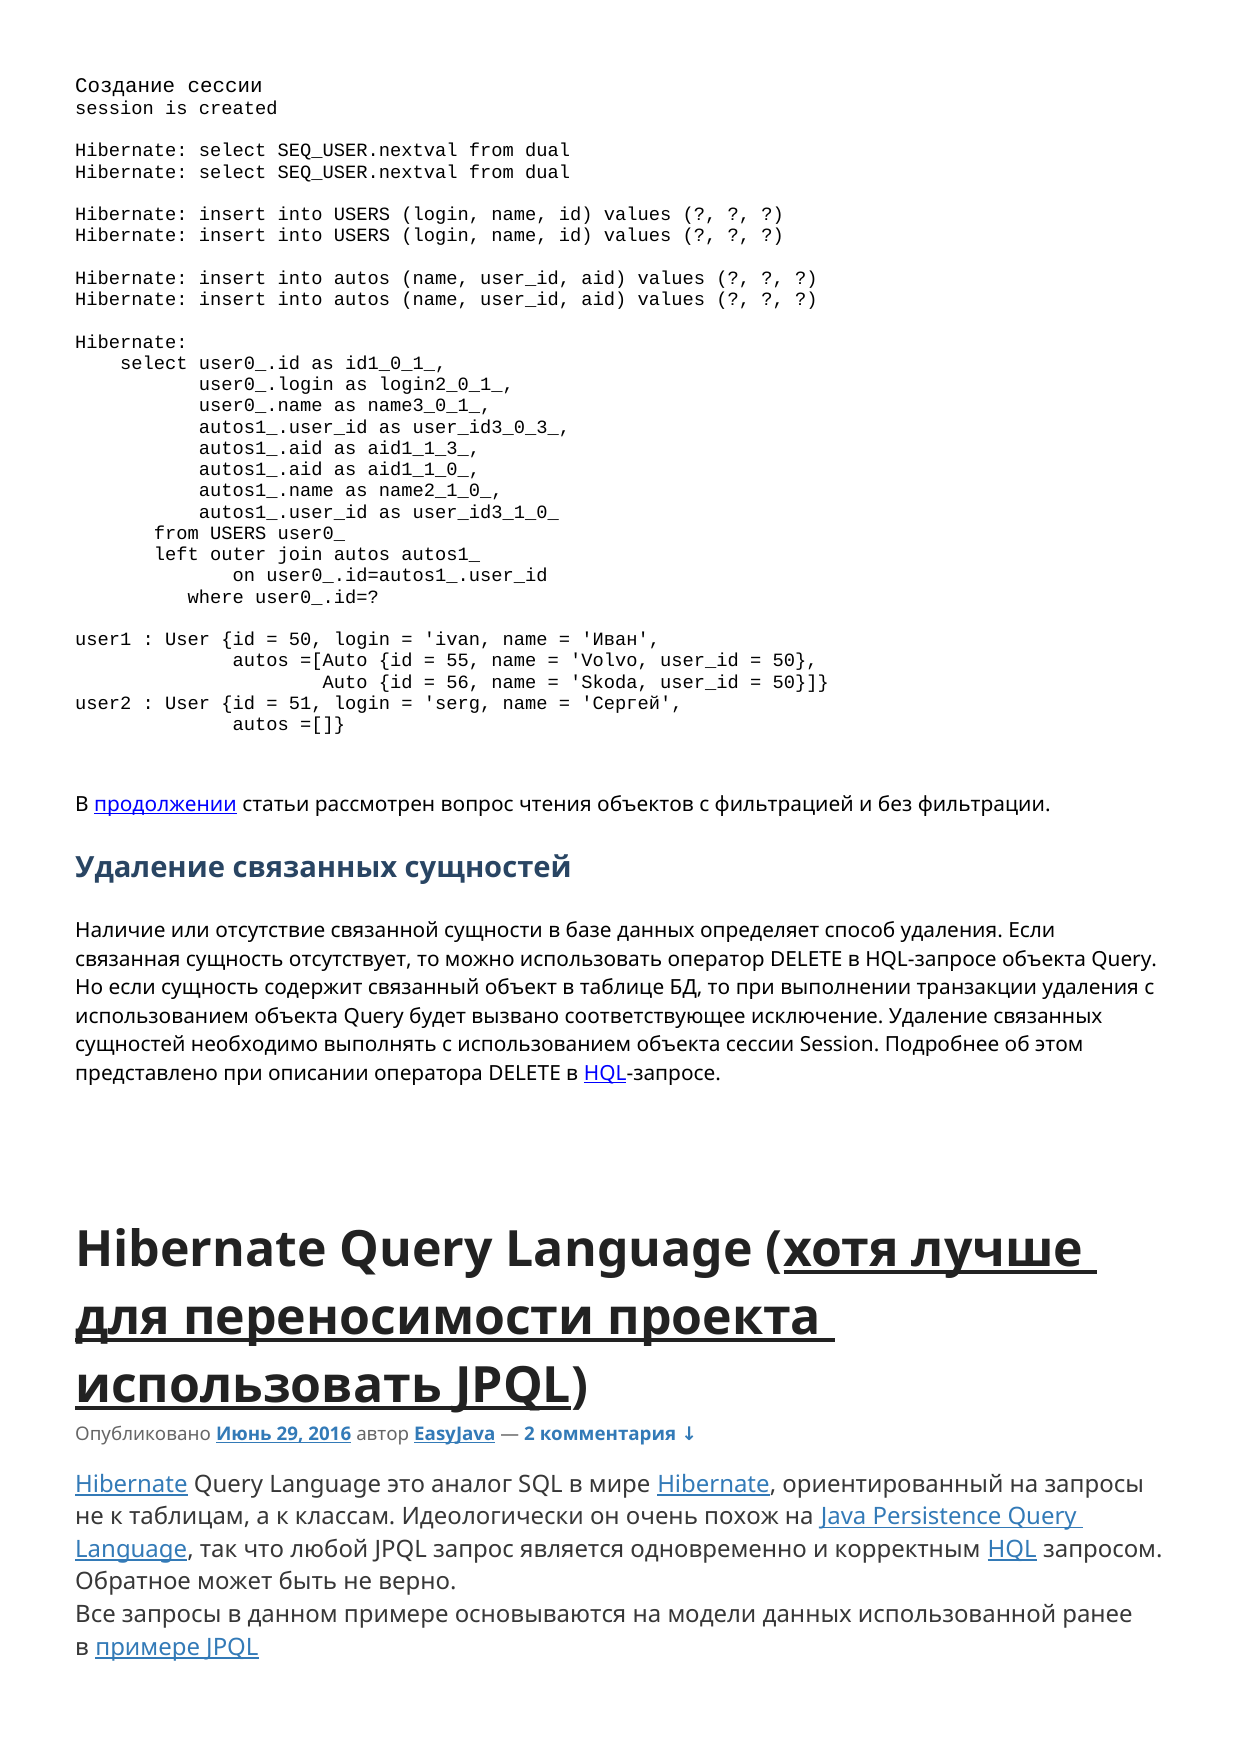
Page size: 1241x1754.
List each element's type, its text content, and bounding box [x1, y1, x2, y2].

text autos =[]} [75, 715, 1165, 736]
text autos1_.aid as aid1_1_3_, [75, 439, 1165, 460]
text autos1_.user_id as user_id3_1_0_ [75, 502, 1165, 524]
text Создание сессии [75, 75, 1165, 99]
text autos =[Auto {id = 55, name = 'Volvo, user_id = 50}, [75, 651, 1165, 672]
text Hibernate: [75, 332, 1165, 354]
text Опубликовано Июнь 29, 2016 автор EasyJava — 2 комментария ↓ [75, 1417, 1165, 1446]
text user0_.name as name3_0_1_, [75, 396, 1165, 417]
text Hibernate: insert into autos (name, user_id, aid) values (?, ?, ?) [75, 269, 1165, 290]
text В продолжении статьи рассмотрен вопрос чтения объектов с фильтрацией и без фильтрации. [75, 789, 1165, 817]
text where user0_.id=? [75, 587, 1165, 609]
text autos1_.aid as aid1_1_0_, [75, 460, 1165, 481]
text left outer join autos autos1_ [75, 545, 1165, 566]
text user1 : User {id = 50, login = 'ivan, name = 'Иван', [75, 630, 1165, 651]
text autos1_.user_id as user_id3_0_3_, [75, 417, 1165, 439]
text user2 : User {id = 51, login = 'serg, name = 'Сергей', [75, 694, 1165, 715]
subtitle Hibernate Query Language (хотя лучше для переносимости проекта использовать JPQL) [75, 1213, 1165, 1417]
text Удаление связанных сущностей [75, 847, 1165, 886]
text Hibernate: insert into USERS (login, name, id) values (?, ?, ?) [75, 226, 1165, 247]
text from USERS user0_ [75, 524, 1165, 545]
text autos1_.name as name2_1_0_, [75, 481, 1165, 502]
text Все запросы в данном примере основываются на модели данных использованной ранее в примере JPQL [75, 1597, 1165, 1662]
text select user0_.id as id1_0_1_, [75, 354, 1165, 375]
text Hibernate: insert into autos (name, user_id, aid) values (?, ?, ?) [75, 290, 1165, 311]
text on user0_.id=autos1_.user_id [75, 566, 1165, 587]
text Наличие или отсутствие связанной сущности в базе данных определяет способ удаления. Если связанная сущность отсутствует, то можно использовать оператор DELETE в HQL-запросе объекта Query. Но если сущность содержит связанный объект в таблице БД, то при выполнении транзакции удаления с использованием объекта Query будет вызвано соответствующее исключение. Удаление связанных сущностей необходимо выполнять с использованием объекта сессии Session. Подробнее об этом представлено при описании оператора DELETE в HQL-запросе. [75, 915, 1165, 1086]
text Hibernate: insert into USERS (login, name, id) values (?, ?, ?) [75, 205, 1165, 226]
text Auto {id = 56, name = 'Skoda, user_id = 50}]} [75, 672, 1165, 694]
text Hibernate: select SEQ_USER.nextval from dual [75, 162, 1165, 184]
text session is created [75, 99, 1165, 120]
text user0_.login as login2_0_1_, [75, 375, 1165, 396]
text Hibernate Query Language это аналог SQL в мире Hibernate, ориентированный на запросы не к таблицам, а к классам. Идеологически он очень похож на Java Persistence Query Language, так что любой JPQL запрос является одновременно и корректным HQL запросом. Обратное может быть не верно. [75, 1466, 1165, 1597]
text Hibernate: select SEQ_USER.nextval from dual [75, 141, 1165, 162]
